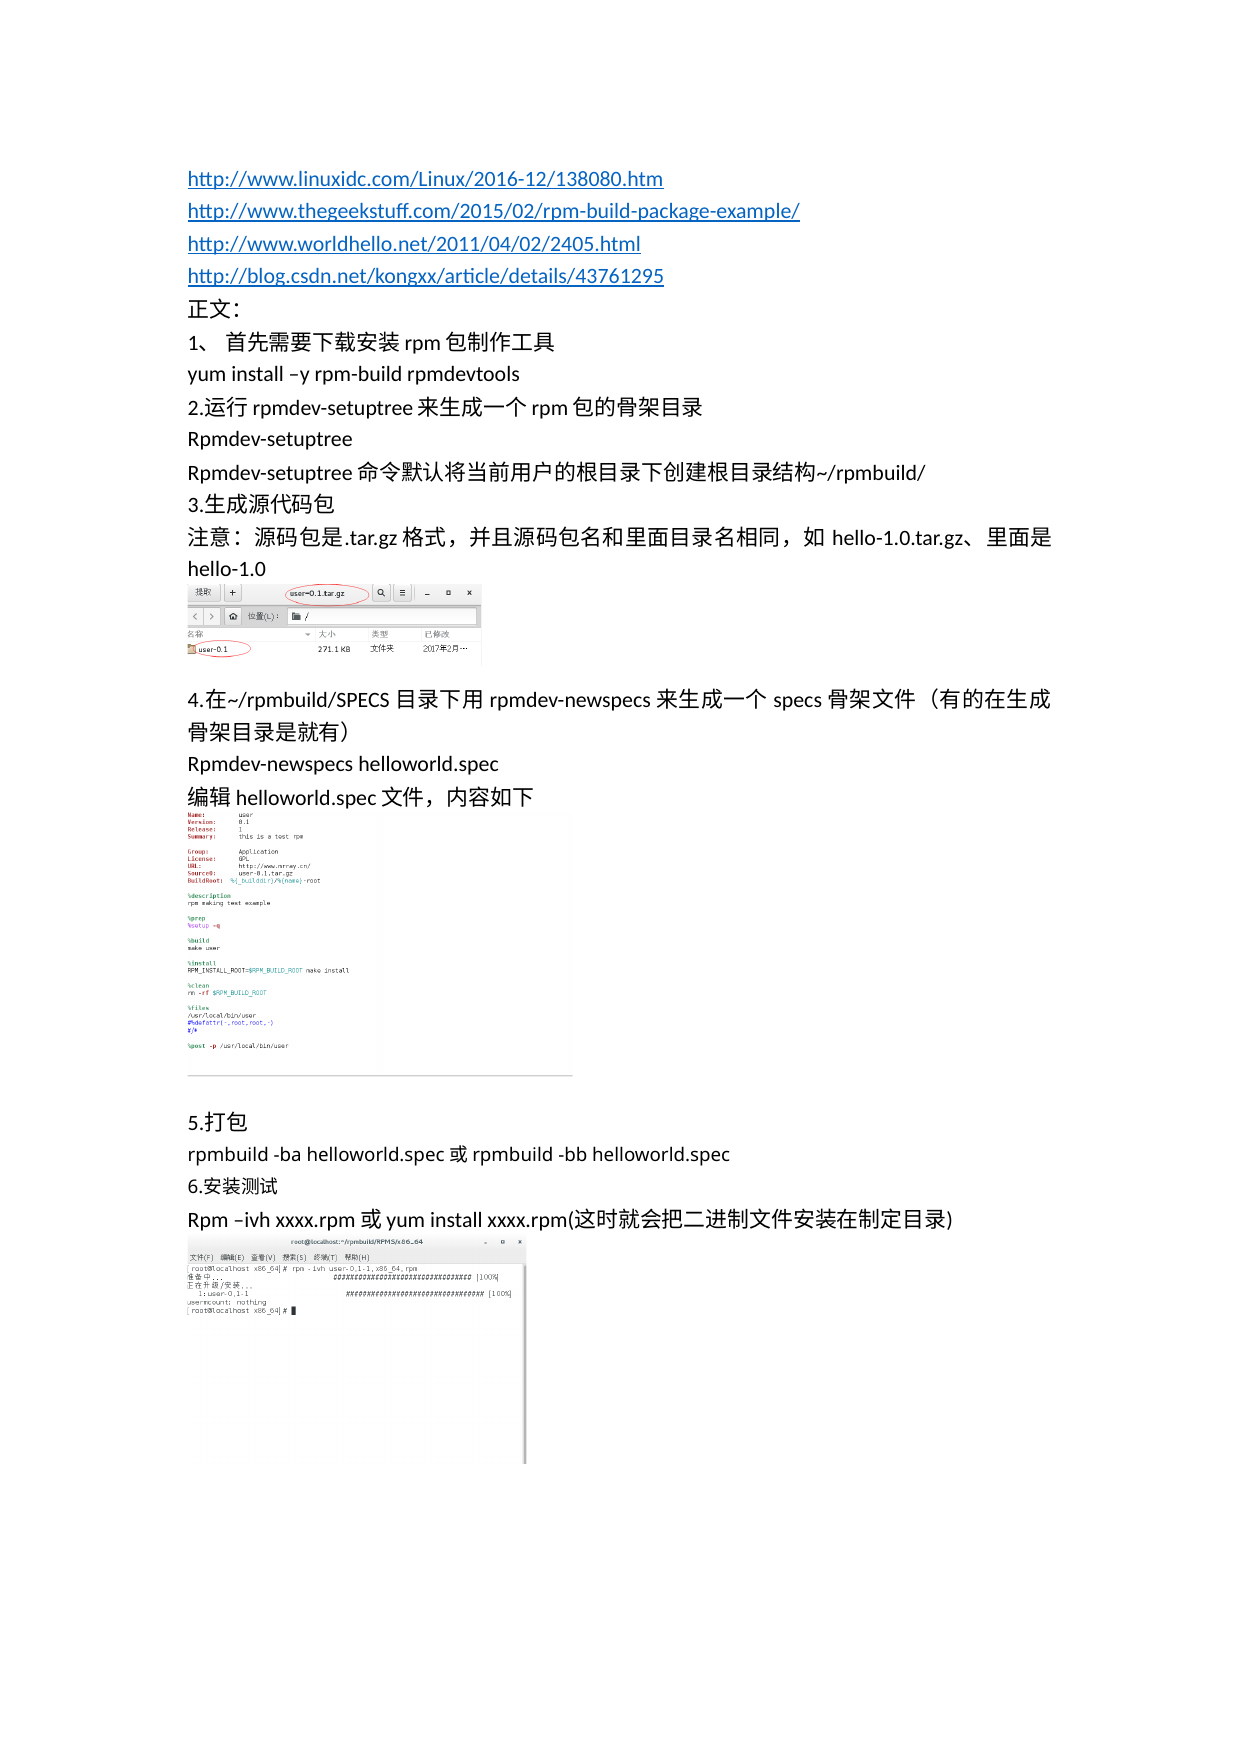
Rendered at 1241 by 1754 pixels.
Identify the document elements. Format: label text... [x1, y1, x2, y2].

text 6.安装测试 [187, 1169, 1053, 1202]
text 编辑helloworld.spec文件，内容如下 [187, 779, 1053, 812]
picture [187, 812, 573, 1077]
text http://blog.csdn.net/kongxx/article/details/43761295 [187, 259, 1053, 292]
text 5.打包 [187, 1104, 1053, 1137]
text Rpmdev-newspecs helloworld.spec [187, 747, 1053, 779]
list 首先需要下载安装rpm包制作工具 [187, 324, 1053, 357]
text 3.生成源代码包 [187, 487, 1053, 519]
picture [187, 584, 482, 666]
text Rpm –ivh xxxx.rpm或yum install xxxx.rpm(这时就会把二进制文件安装在制定目录) [187, 1202, 1053, 1234]
text 注意：源码包是.tar.gz格式，并且源码包名和里面目录名相同，如hello-1.0.tar.gz、里面是hello-1.0 [187, 519, 1053, 584]
text 4.在~/rpmbuild/SPECS目录下用rpmdev-newspecs来生成一个specs骨架文件（有的在生成骨架目录是就有） [187, 682, 1053, 747]
text 2.运行rpmdev-setuptree来生成一个rpm包的骨架目录 [187, 389, 1053, 422]
text http://www.thegeekstuff.com/2015/02/rpm-build-package-example/ [187, 194, 1053, 227]
text http://www.worldhello.net/2011/04/02/2405.html [187, 227, 1053, 259]
text yum install –y rpm-build rpmdevtools [187, 357, 1053, 389]
text rpmbuild -ba helloworld.spec 或rpmbuild -bb helloworld.spec [187, 1137, 1053, 1169]
text Rpmdev-setuptree命令默认将当前用户的根目录下创建根目录结构~/rpmbuild/ [187, 454, 1053, 487]
text 正文： [187, 292, 1053, 324]
text http://www.linuxidc.com/Linux/2016-12/138080.htm [187, 162, 1053, 194]
text Rpmdev-setuptree [187, 422, 1053, 454]
picture [187, 1234, 527, 1464]
